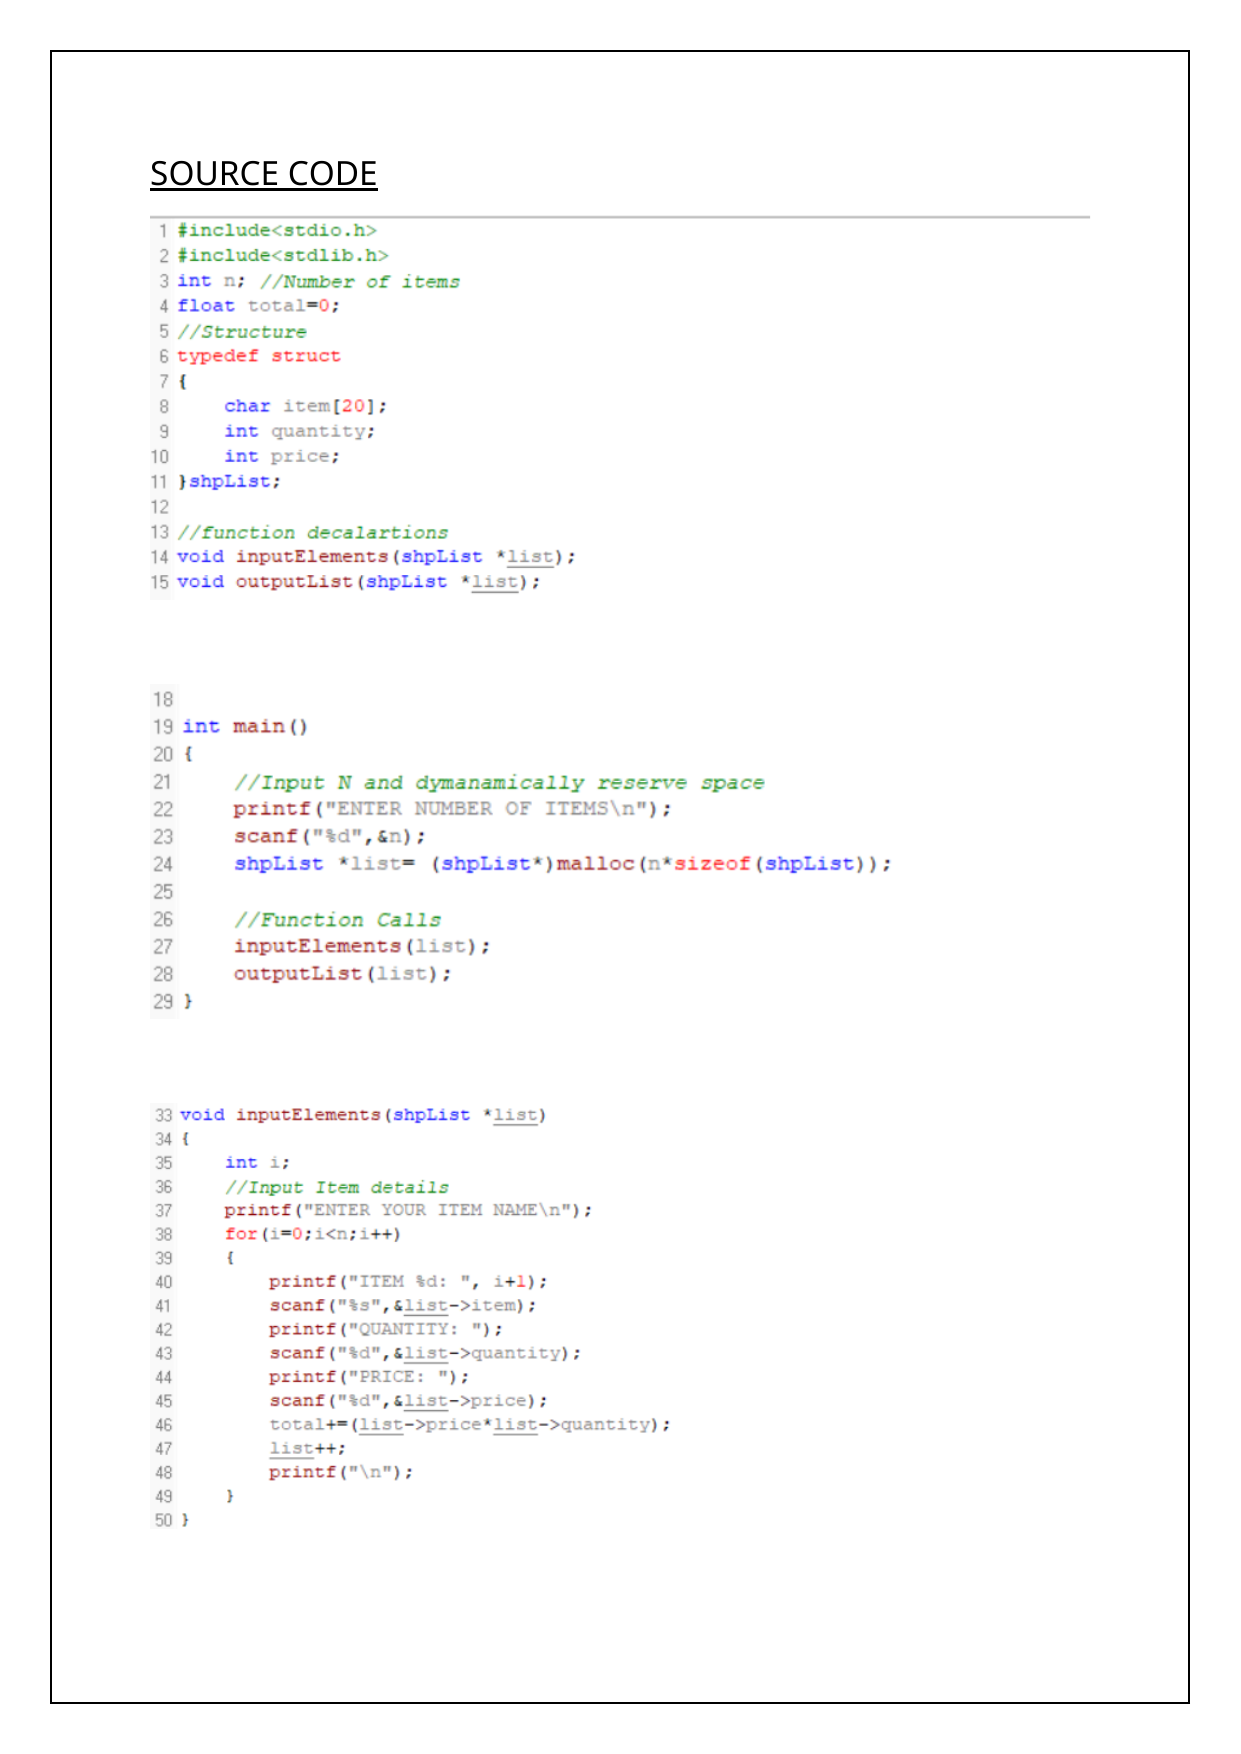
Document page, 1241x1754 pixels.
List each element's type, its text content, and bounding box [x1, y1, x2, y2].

picture [150, 1103, 1023, 1529]
picture [150, 684, 1091, 1019]
text SOURCE CODE [150, 150, 1090, 195]
picture [150, 215, 1091, 600]
